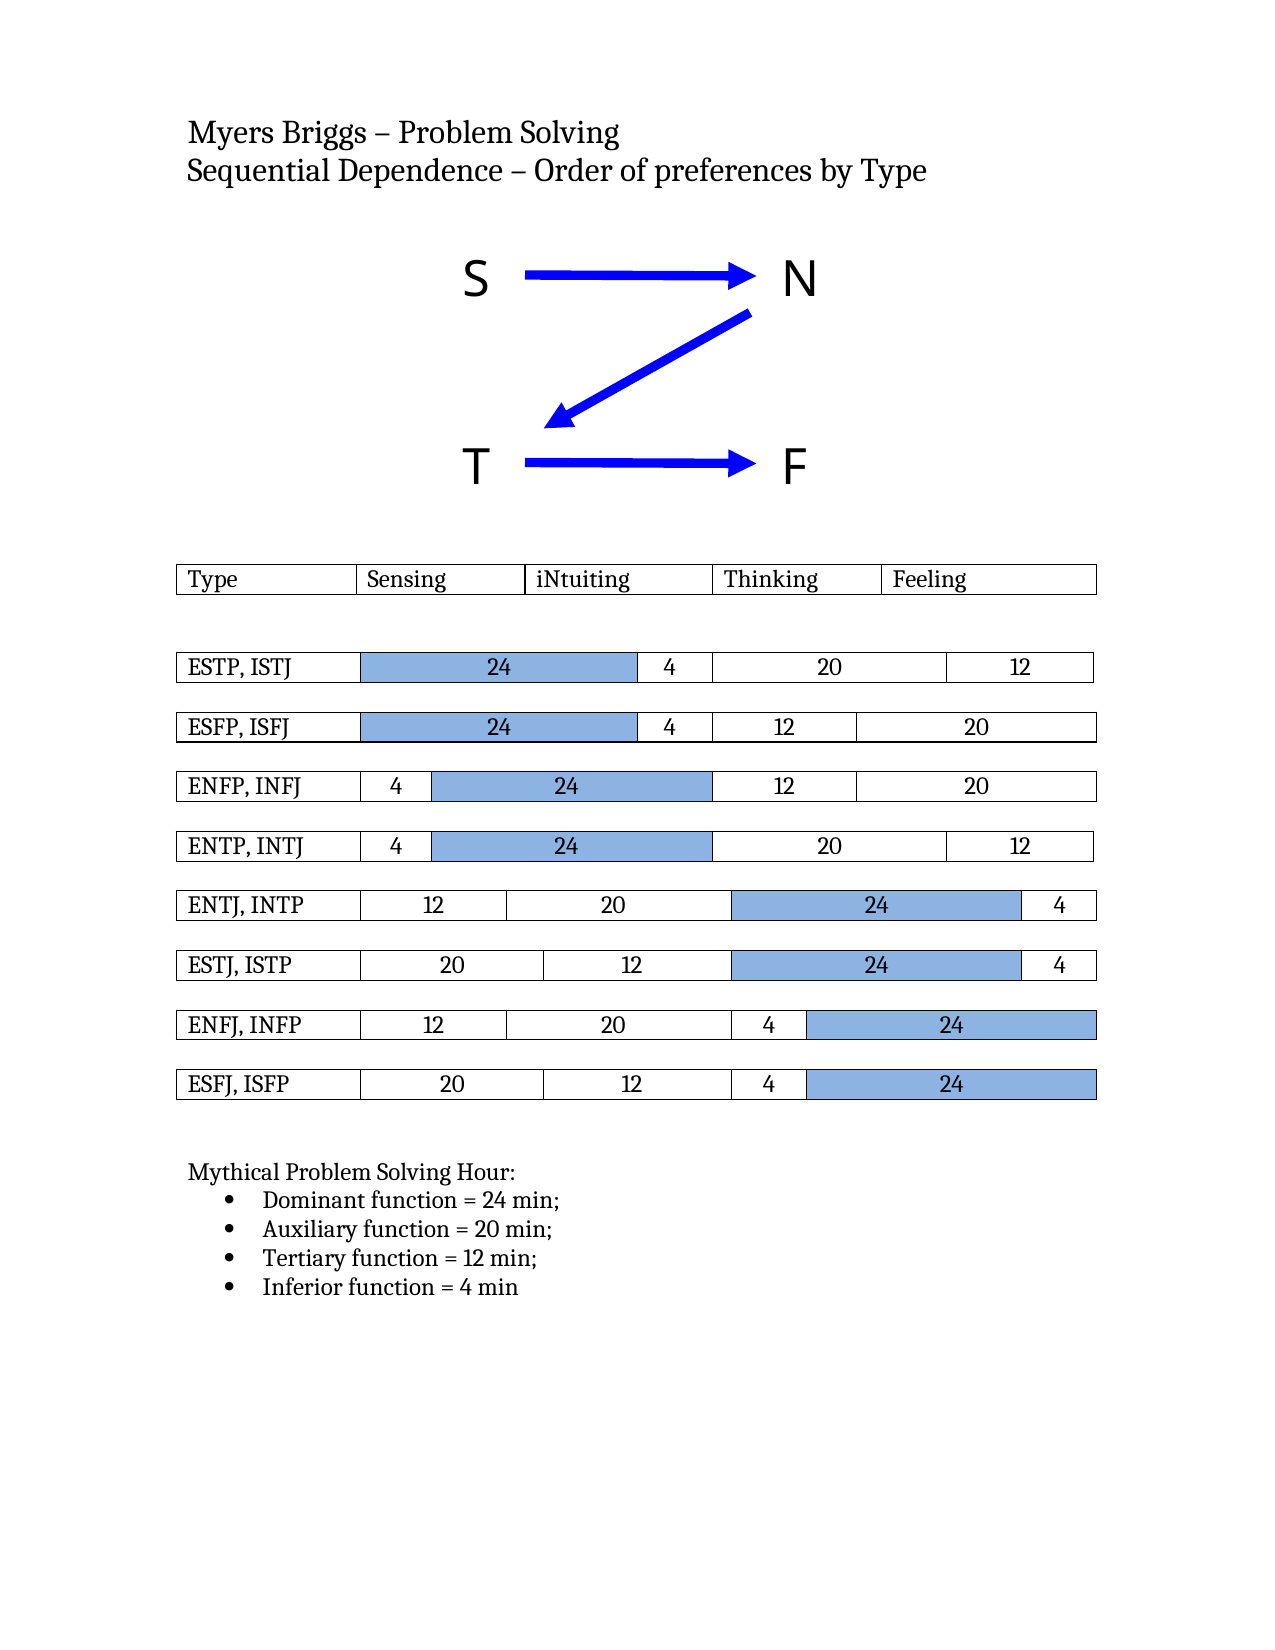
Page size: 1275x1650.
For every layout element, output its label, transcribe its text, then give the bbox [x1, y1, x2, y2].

table_header ESFP, ISFJ [177, 713, 360, 741]
list Inferior function = 4 min [225, 1272, 1162, 1301]
table_header 20 [713, 653, 946, 682]
table_header 12 [361, 891, 506, 920]
table_header 12 [544, 1070, 731, 1099]
table_header 12 [947, 832, 1093, 861]
table_header 20 [361, 951, 543, 980]
table_header 4 [732, 1011, 806, 1039]
list Dominant function = 24 min; [225, 1186, 1162, 1215]
table_header ESTP, ISTJ [177, 653, 360, 682]
table_header 12 [713, 713, 856, 741]
table_header Type [177, 565, 356, 593]
table_header Thinking [713, 565, 881, 593]
table_header ESTJ, ISTP [177, 951, 360, 980]
table_header 4 [638, 653, 712, 682]
table_header 12 [713, 772, 856, 801]
list Auxiliary function = 20 min; [225, 1215, 1162, 1244]
table_header 24 [361, 713, 637, 741]
table_header 20 [361, 1070, 543, 1099]
table_header 24 [807, 1011, 1096, 1039]
table_header 4 [732, 1070, 806, 1099]
table_header 24 [432, 832, 712, 861]
table_header ESFJ, ISFP [177, 1070, 360, 1099]
table_header 20 [713, 832, 946, 861]
table_header 24 [361, 653, 637, 682]
table_header 4 [638, 713, 712, 741]
table_header 20 [507, 891, 731, 920]
table_header ENFP, INFJ [177, 772, 360, 801]
list Tertiary function = 12 min; [225, 1244, 1162, 1272]
table_header ENFJ, INFP [177, 1011, 360, 1039]
table_header 24 [807, 1070, 1096, 1099]
table_header Sensing [357, 565, 524, 593]
table_header 12 [947, 653, 1093, 682]
table_header 12 [361, 1011, 506, 1039]
table_header 24 [432, 772, 712, 801]
table_header 20 [857, 772, 1096, 801]
table_header 20 [507, 1011, 731, 1039]
table_header 4 [1022, 891, 1096, 920]
table_header 4 [361, 772, 431, 801]
text Mythical Problem Solving Hour: [187, 1157, 1162, 1186]
table_header 24 [732, 951, 1021, 980]
table_header 24 [732, 891, 1021, 920]
table_header Feeling [882, 565, 1096, 593]
table_header 4 [1022, 951, 1096, 980]
table_header iNtuiting [526, 565, 712, 593]
table_header ENTJ, INTP [177, 891, 360, 920]
table_header 20 [857, 713, 1096, 741]
table_header 4 [361, 832, 431, 861]
table_header ENTP, INTJ [177, 832, 360, 861]
table_header 12 [544, 951, 731, 980]
